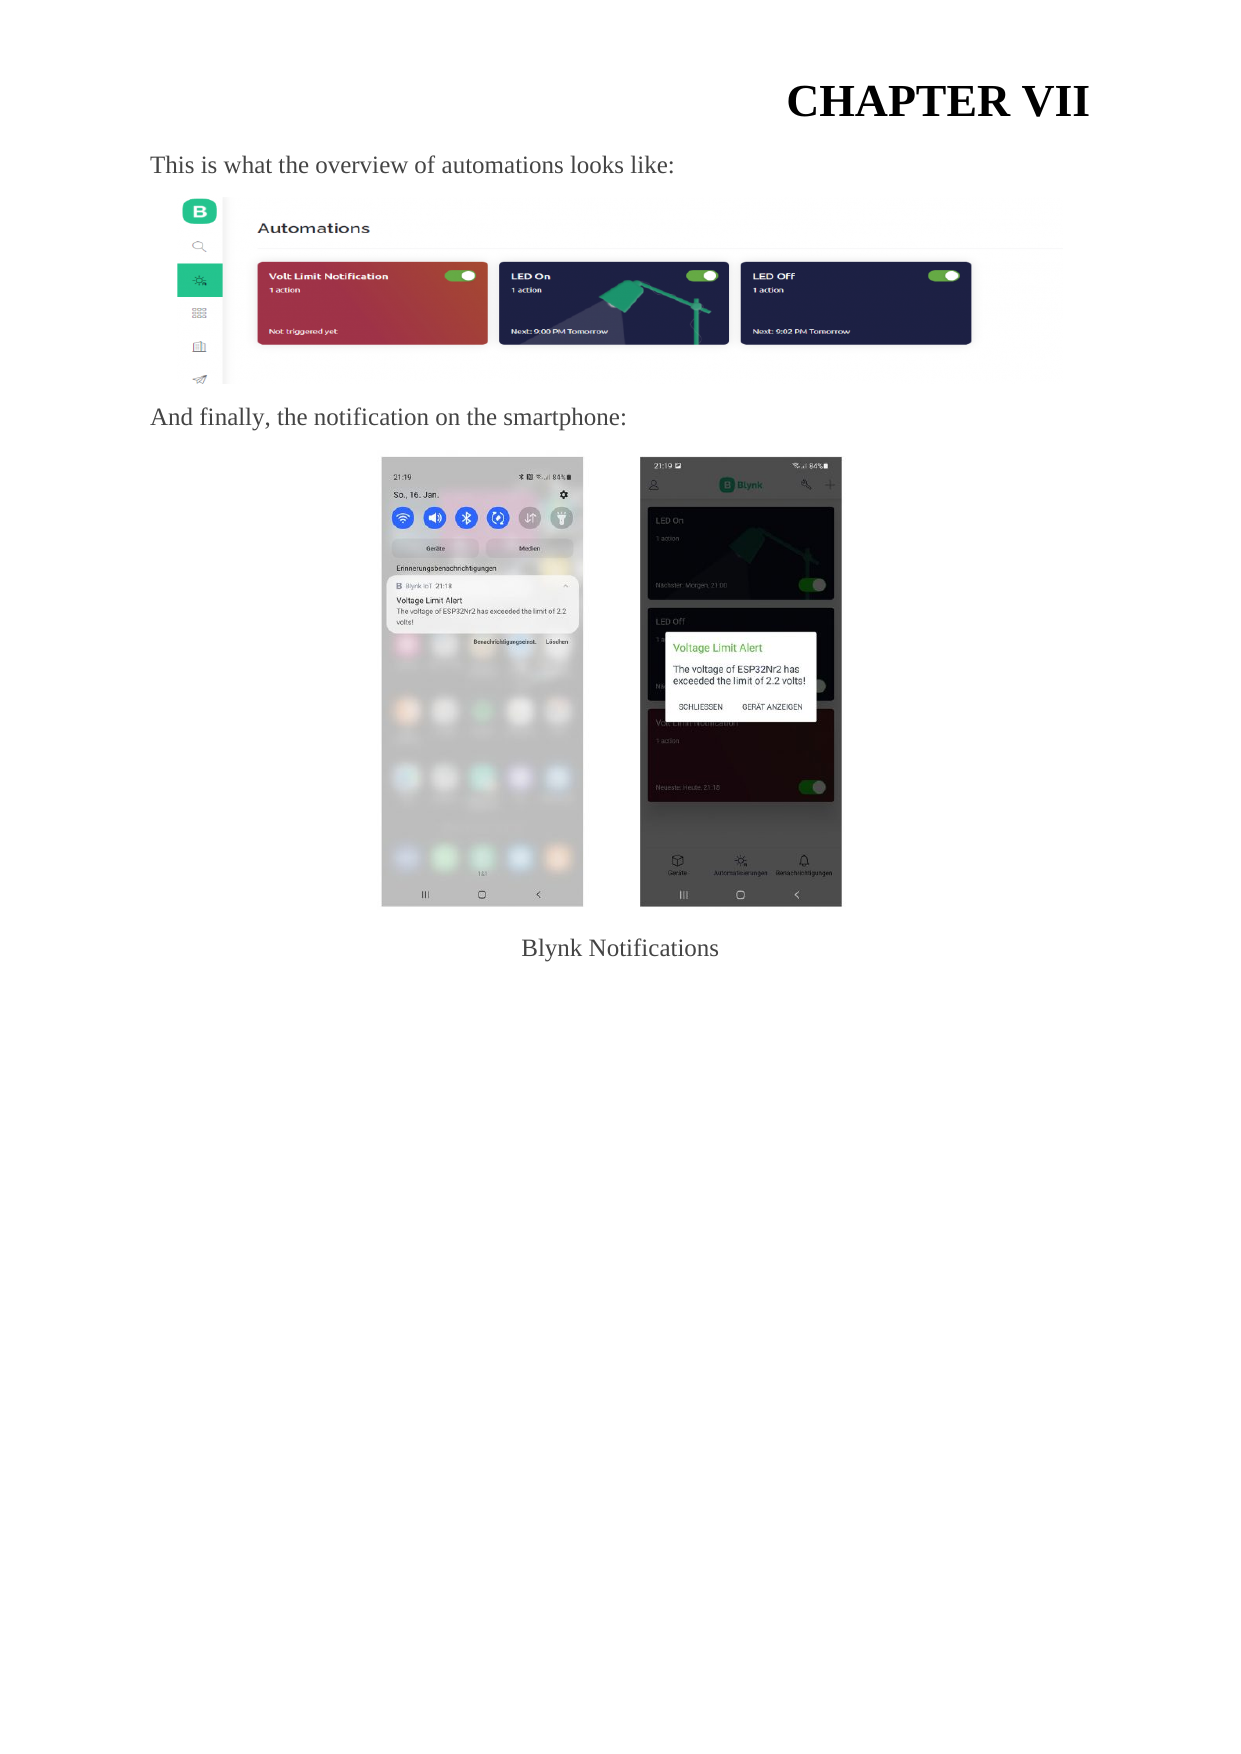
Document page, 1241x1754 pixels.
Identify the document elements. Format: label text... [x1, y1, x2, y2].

picture [177, 197, 1063, 384]
text This is what the overview of automations looks like: [150, 150, 1090, 179]
text And finally, the notification on the smartphone: [150, 402, 1090, 431]
text Blynk Notifications [150, 933, 1090, 962]
picture [220, 450, 1020, 914]
